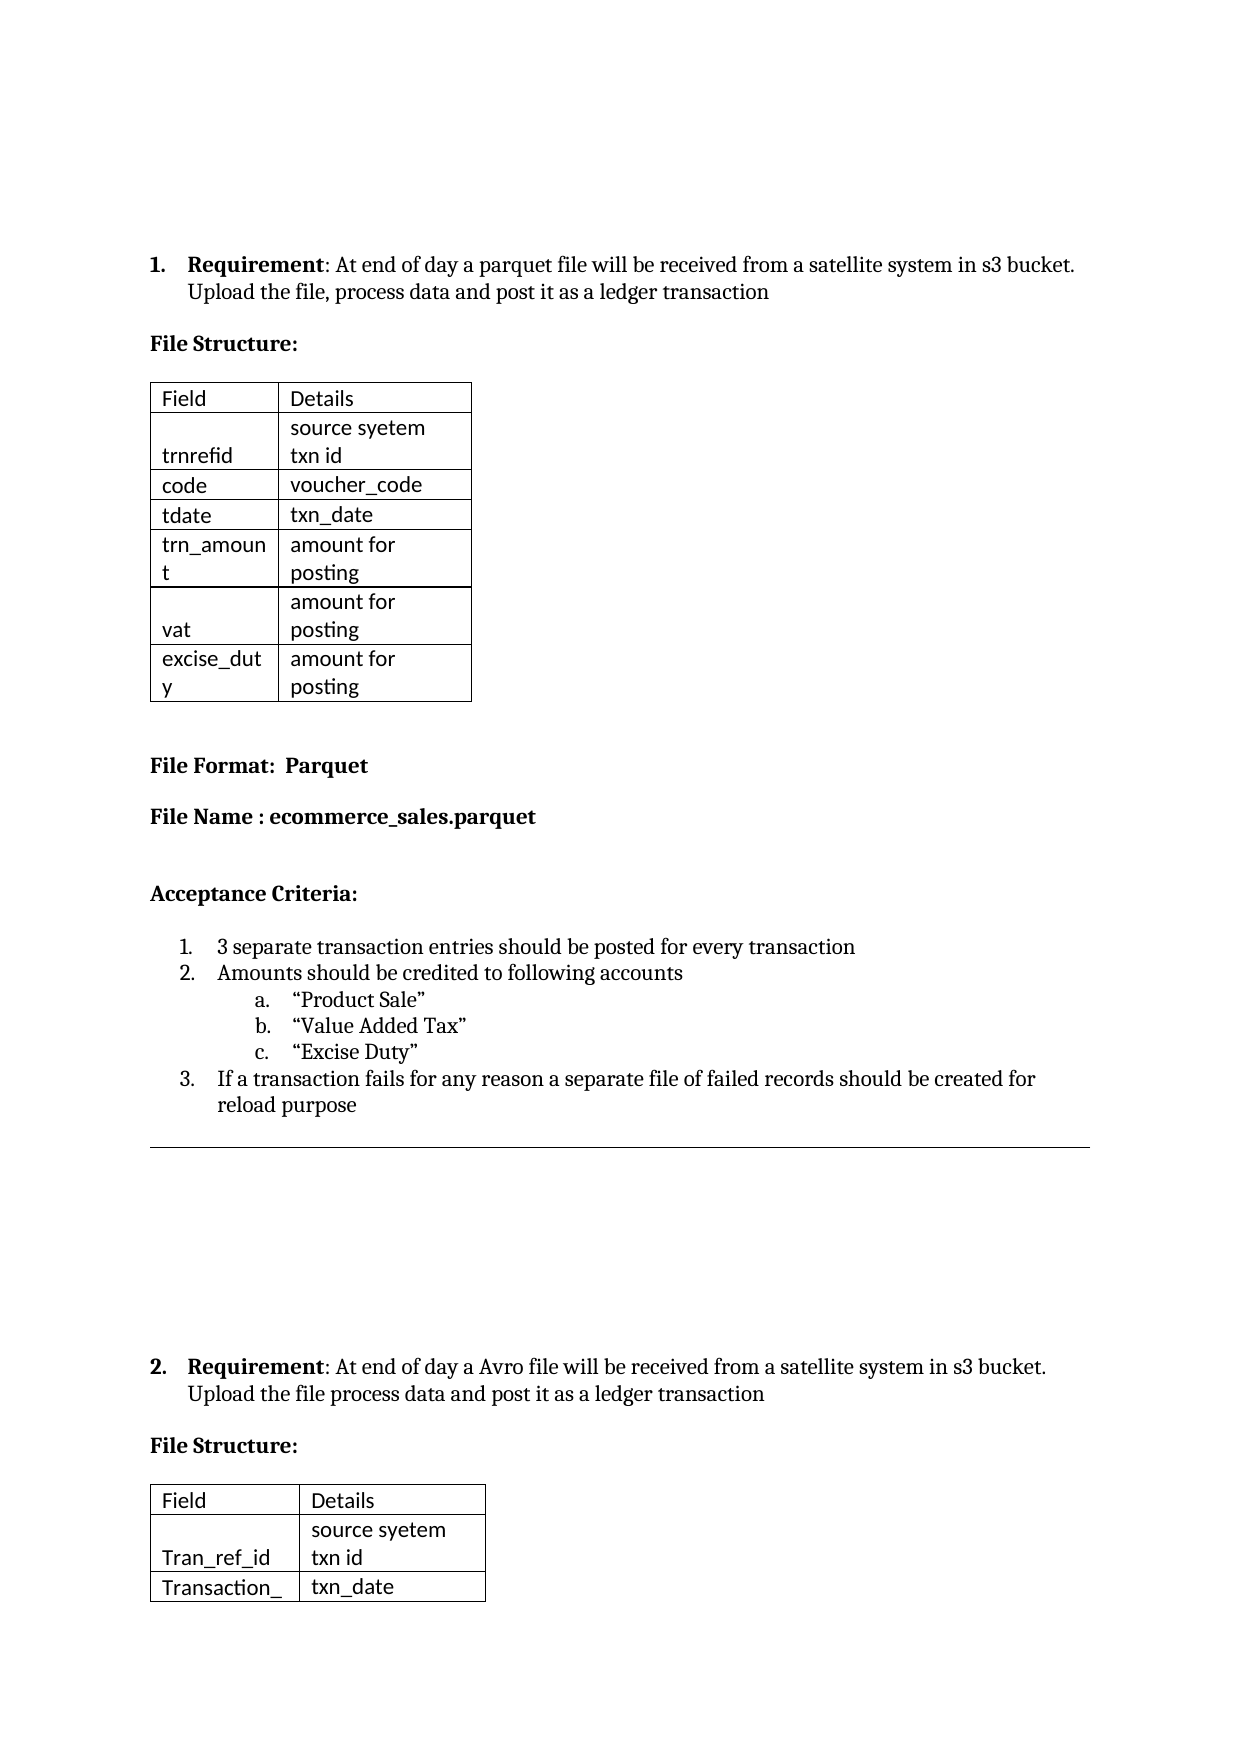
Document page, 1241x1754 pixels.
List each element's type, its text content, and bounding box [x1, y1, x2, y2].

table_cell voucher_code [279, 470, 471, 499]
list 3 separate transaction entries should be posted for every transaction [179, 934, 1090, 960]
list “Product Sale” [254, 986, 1090, 1013]
table_cell trnrefid [151, 413, 278, 469]
table_cell amount for posting [279, 588, 471, 643]
list “Excise Duty” [254, 1039, 1090, 1066]
list Amounts should be credited to following accounts [179, 960, 1090, 986]
table_cell amount for posting [279, 530, 471, 586]
table_cell Transaction_dt [151, 1572, 299, 1601]
table_header Field [151, 1485, 299, 1514]
table_cell source syetem txn id [279, 413, 471, 469]
table_cell Tran_ref_id [151, 1515, 299, 1571]
table_cell excise_duty [151, 645, 278, 701]
list Requirement: At end of day a Avro file will be received from a satellite system in s3 bucket. Upload the file process data and post it as a ledger transaction [150, 1354, 1090, 1407]
table_cell vat [151, 588, 278, 643]
list Acceptance Criteria: [150, 881, 1090, 907]
table_cell txn_date [300, 1572, 485, 1601]
text File Name : ecommerce_sales.parquet [150, 804, 1090, 830]
text File Format: Parquet [150, 753, 1090, 779]
table_cell txn_date [279, 500, 471, 529]
table_header Details [300, 1485, 485, 1514]
table_cell tdate [151, 500, 278, 529]
list If a transaction fails for any reason a separate file of failed records should be created for reload purpose [179, 1066, 1090, 1118]
list Requirement: At end of day a parquet file will be received from a satellite system in s3 bucket. Upload the file, process data and post it as a ledger transaction [150, 252, 1090, 305]
text File Structure: [150, 1433, 1090, 1459]
table_cell code [151, 470, 278, 499]
table_cell amount for posting [279, 645, 471, 701]
table_cell trn_amount [151, 530, 278, 586]
text File Structure: [150, 331, 1090, 357]
table_header Details [279, 383, 471, 412]
list “Value Added Tax” [254, 1013, 1090, 1039]
table_header Field [151, 383, 278, 412]
table_cell source syetem txn id [300, 1515, 485, 1571]
